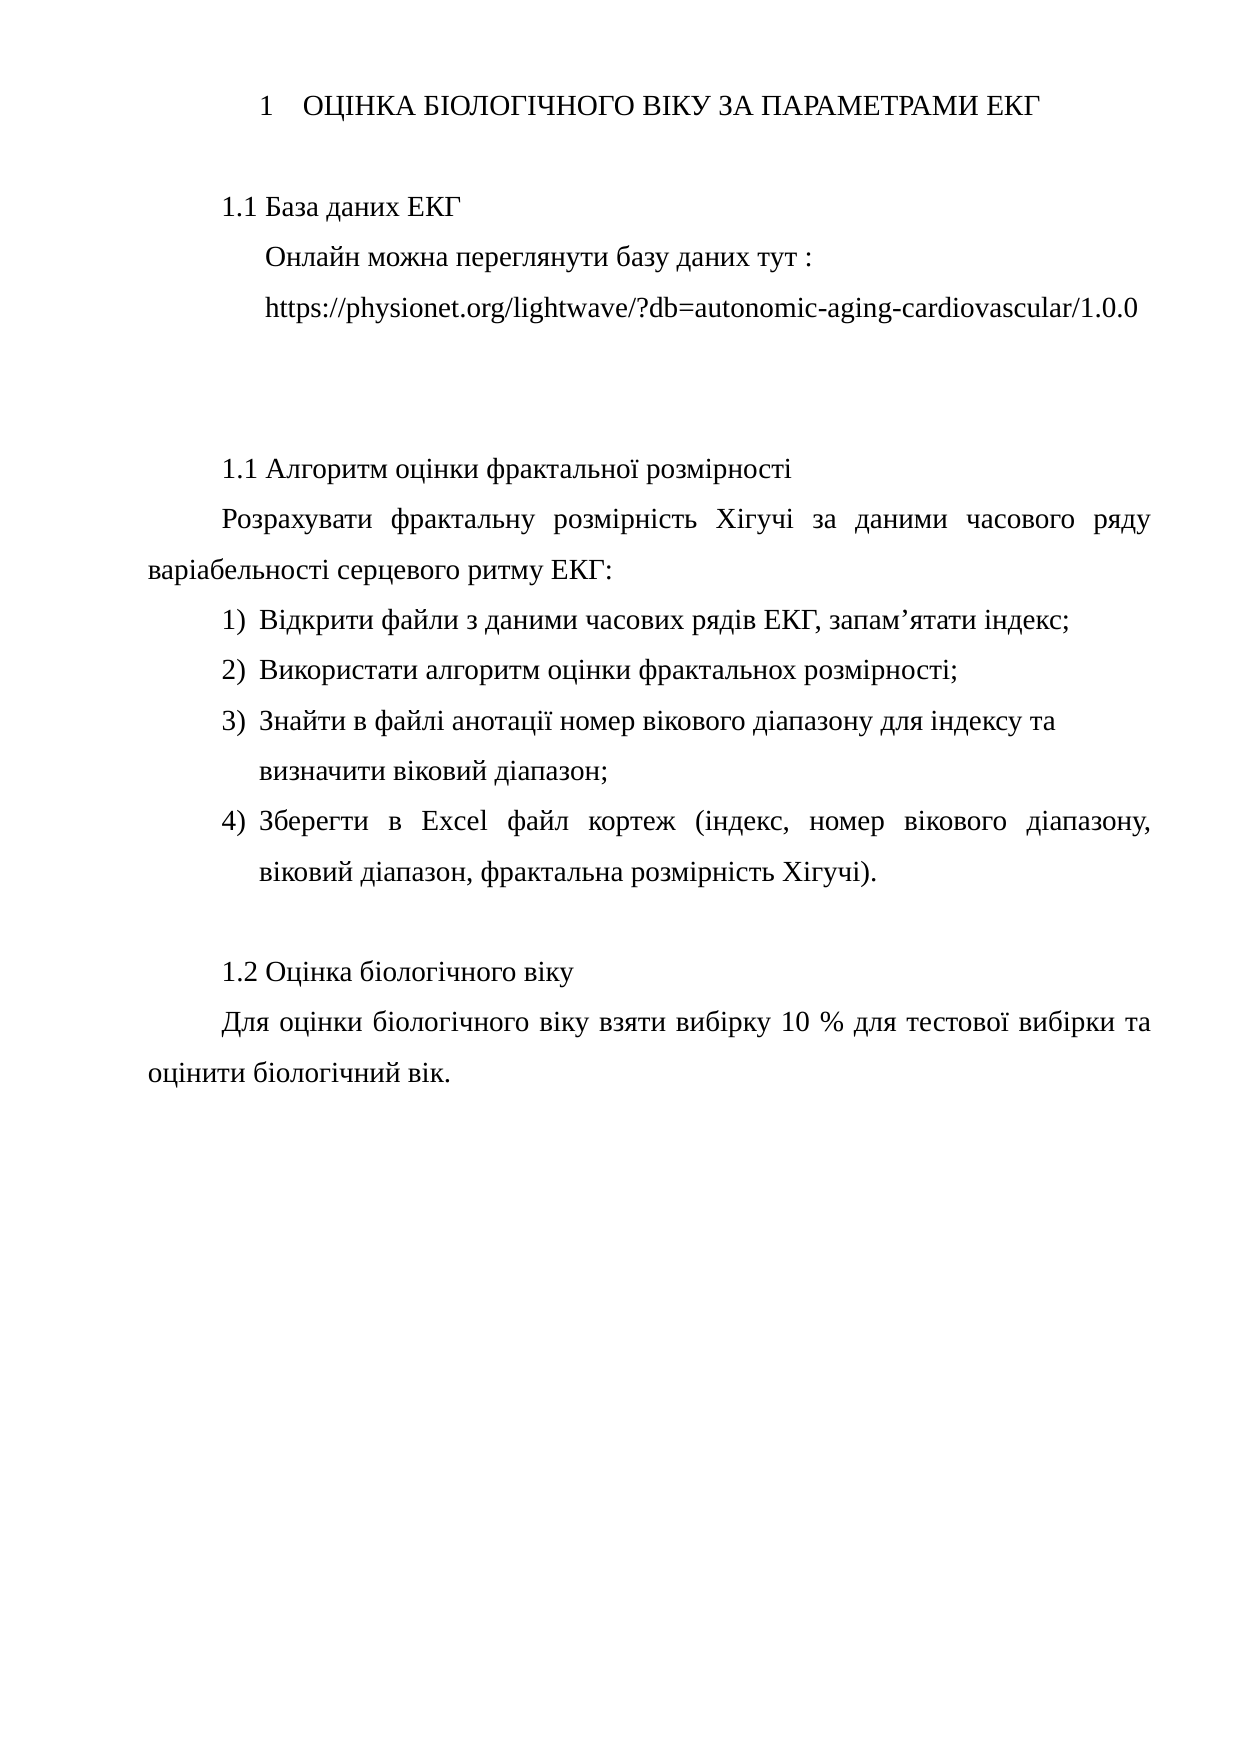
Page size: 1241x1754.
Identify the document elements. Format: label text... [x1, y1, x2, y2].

list ОЦІНКА БІОЛОГІЧНОГО ВІКУ ЗА ПАРАМЕТРАМИ ЕКГ [148, 88, 1152, 122]
list Відкрити файли з даними часових рядів ЕКГ, запам’ятати індекс; [221, 602, 1152, 636]
list Знайти в файлі анотації номер вікового діапазону для індексу та визначити віковий діапазон; [221, 703, 1152, 787]
list Використати алгоритм оцінки фрактальнох розмірності; [221, 652, 1152, 686]
list Онлайн можна переглянути базу даних тут : [265, 239, 1152, 273]
list https://physionet.org/lightwave/?db=autonomic-aging-cardiovascular/1.0.0 [235, 290, 1152, 323]
text Для оцінки біологічного віку взяти вибірку 10 % для тестової вибірки та оцінити біологічний вік. [148, 1004, 1152, 1088]
text 1.1 Алгоритм оцінки фрактальної розмірності [148, 451, 1152, 485]
text 1.2 Оцінка біологічного віку [221, 954, 1152, 988]
text Розрахувати фрактальну розмірність Хігучі за даними часового ряду варіабельності серцевого ритму ЕКГ: [148, 501, 1152, 585]
list База даних ЕКГ [221, 189, 1152, 223]
list Зберегти в Excel файл кортеж (індекс, номер вікового діапазону, віковий діапазон, фрактальна розмірність Хігучі). [221, 803, 1152, 887]
